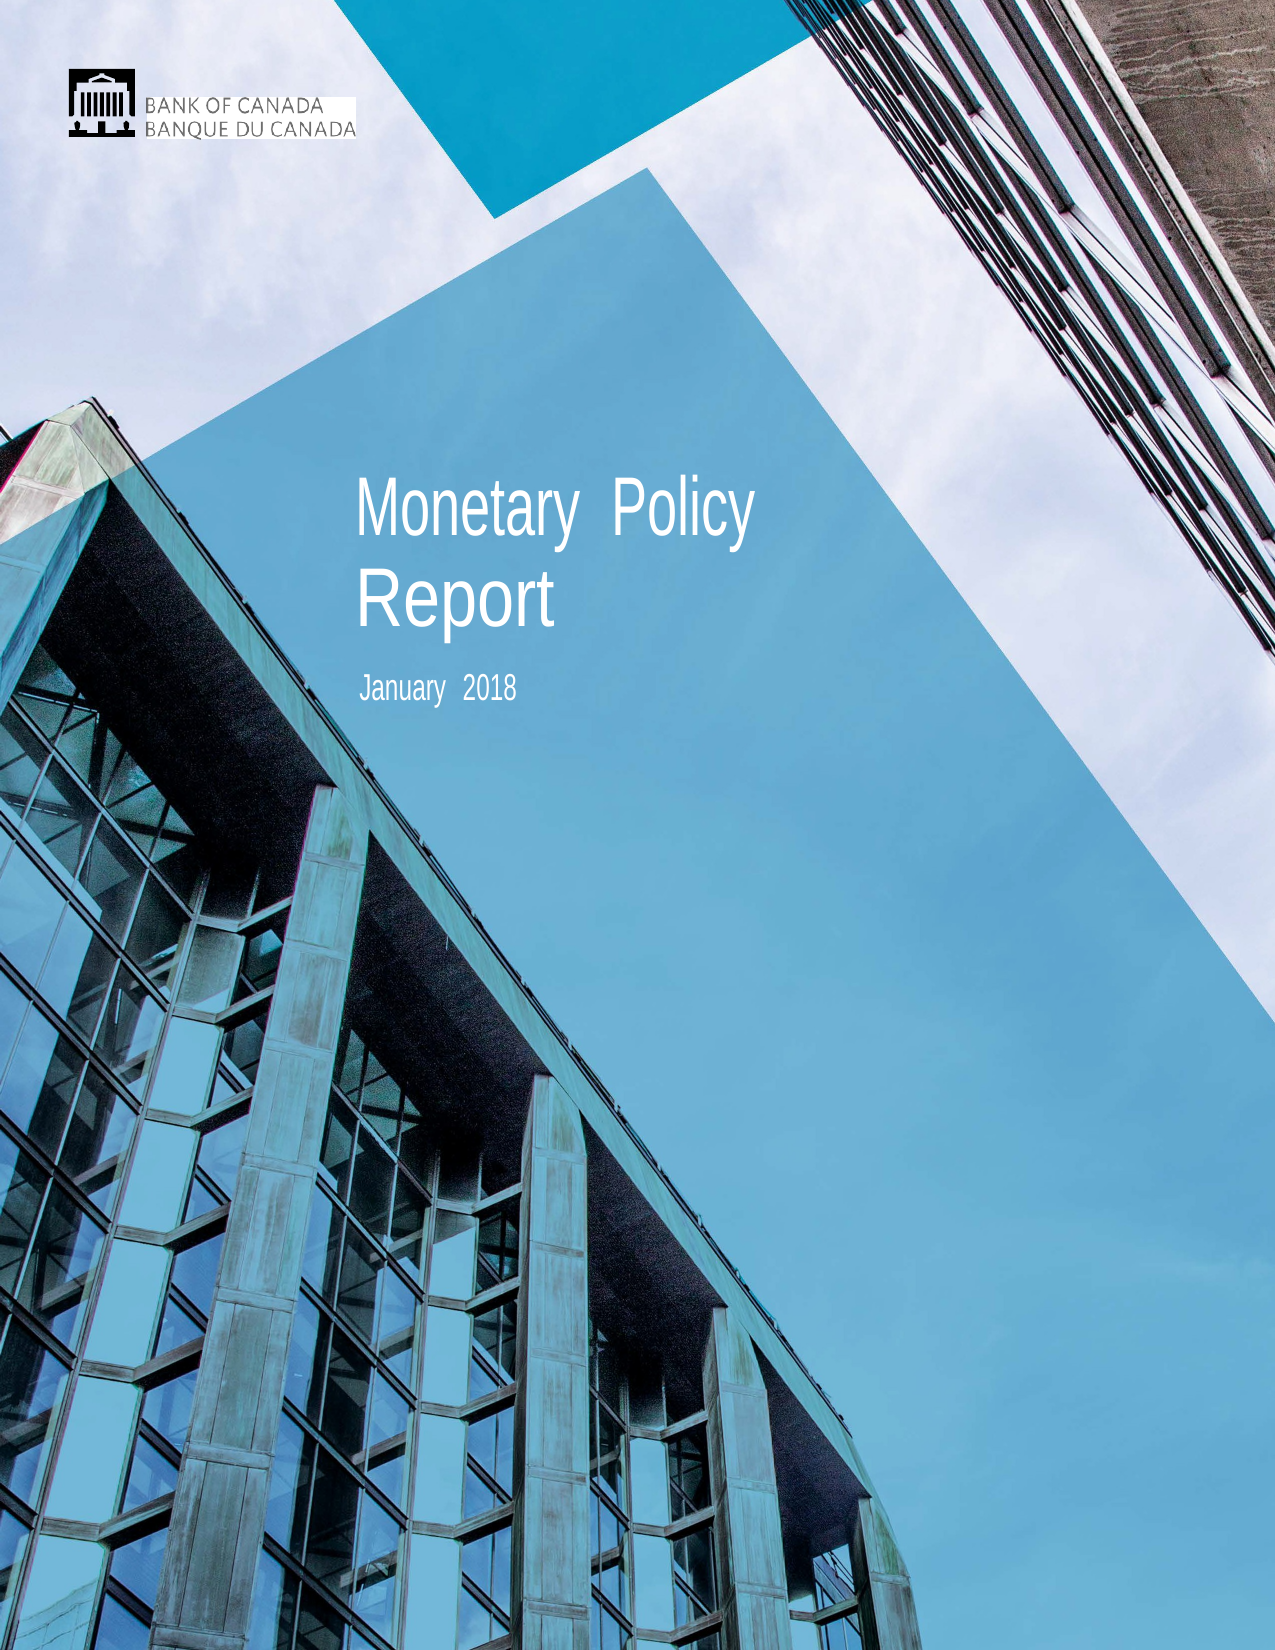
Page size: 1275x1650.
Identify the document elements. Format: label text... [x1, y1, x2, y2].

title Monetary Policy [355, 463, 1204, 554]
subtitle January 2018 [359, 665, 1204, 708]
picture [0, 0, 1275, 1650]
title Report [355, 554, 1204, 644]
